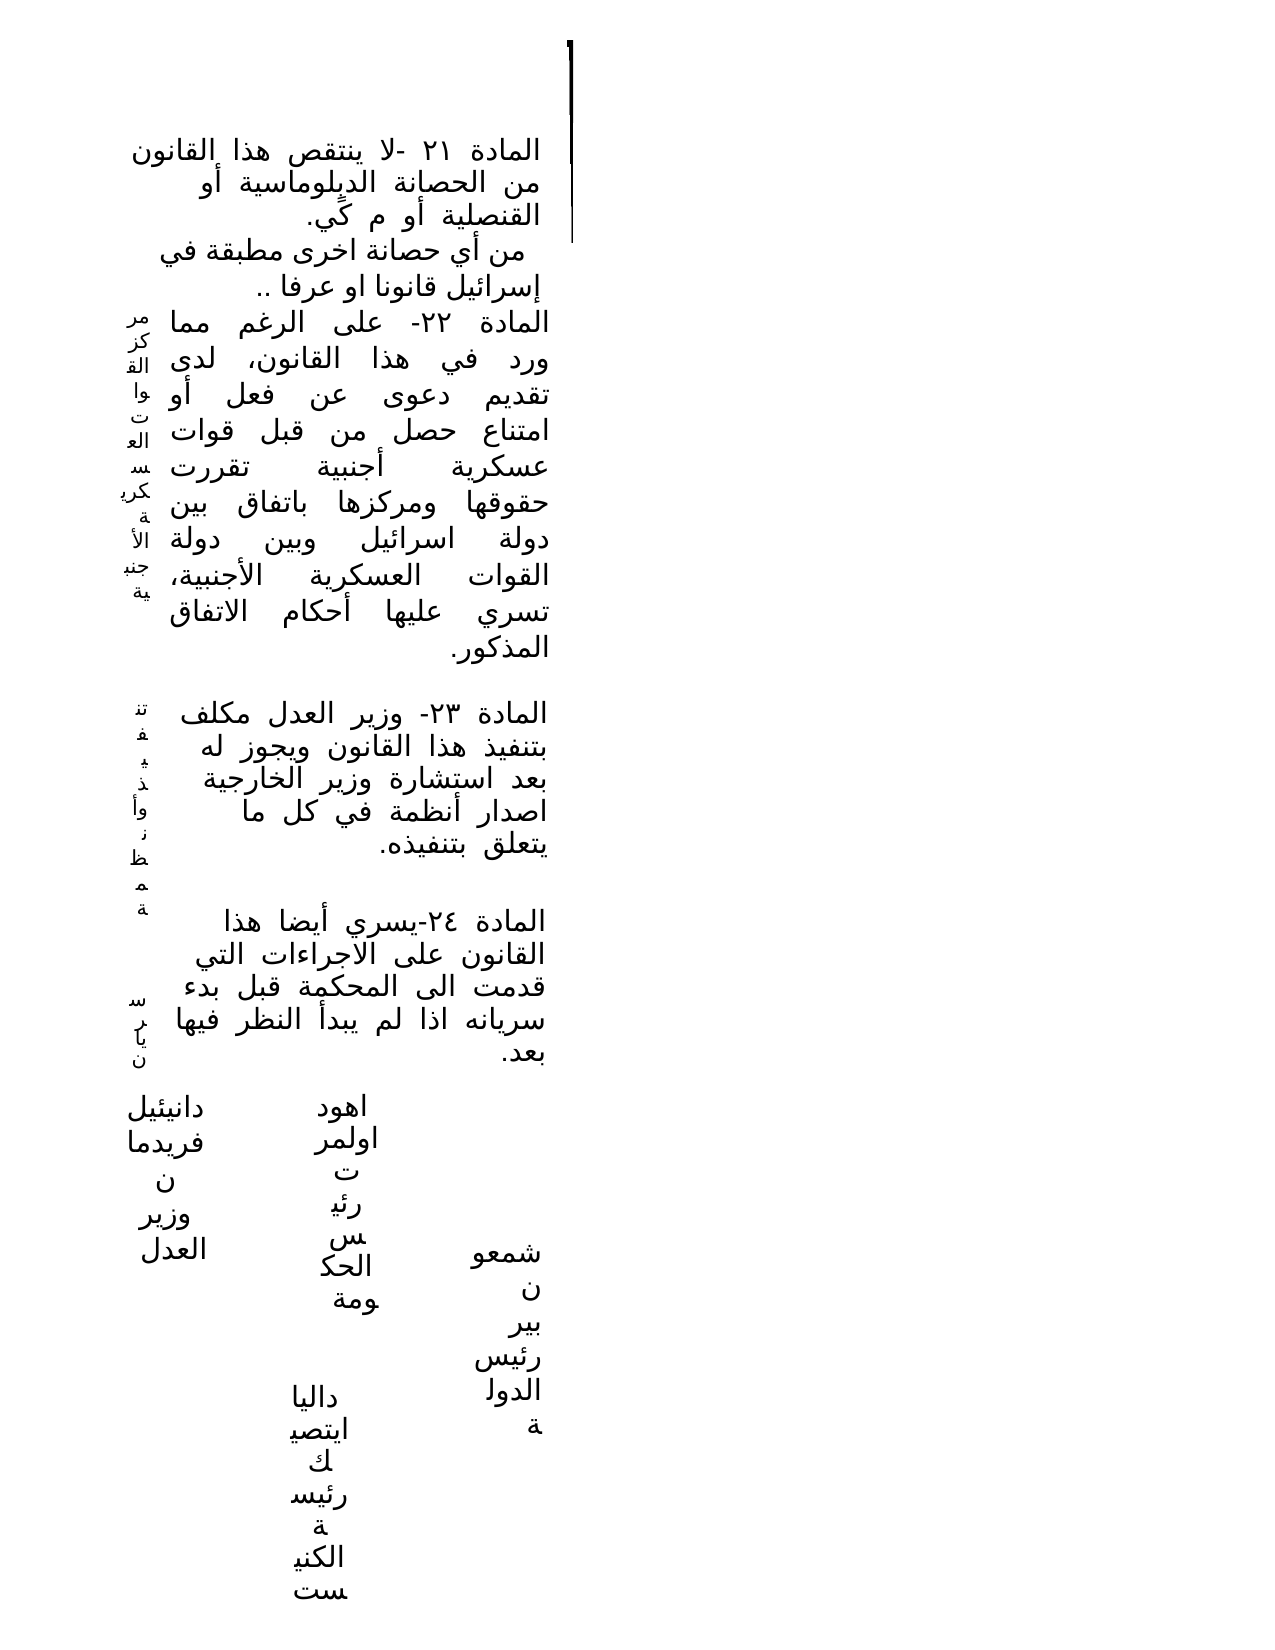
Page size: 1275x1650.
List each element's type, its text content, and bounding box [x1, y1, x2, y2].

text داليا ايتصيك رئيسة الكنيست [285, 1382, 354, 1606]
text المادة ٢٢- على الرغم مما ورد في هذا القانون، لدى تقديم دعوى عن فعل أو امتناع حصل من قبل قوات عسكرية أجنبية تقررت حقوقها ومركزها باتفاق بين دولة اسرائيل وبين دولة القوات العسكرية الأجنبية، تسري عليها أحكام الاتفاق المذكور. [169, 304, 550, 664]
text دانيئيل فريدمان وزير العدل [121, 1089, 210, 1266]
text مركز القوات العسكرية الأجنبية [121, 304, 150, 604]
text اهود اولمرت رئيس الحكومة [314, 1091, 379, 1315]
text تنفيذ وأنظمة [132, 696, 148, 921]
text المادة ٢١- لا ينتقص هذا القانون من الحصانة الدبلوماسية أو القنصلية أو م كًي. [121, 134, 541, 232]
text المادة ٢٣- وزير العدل مكلف بتنفيذ هذا القانون ويجوز له بعد استشارة وزير الخارجية اصدار أنظمة في كل ما يتعلق بتنفيذه. [169, 698, 548, 860]
text سريان [132, 991, 147, 1089]
text شمعون بير رئيس الدولة [471, 1234, 542, 1441]
text المادة ٢٤-يسري أيضا هذا القانون على الاجراءات التي قدمت الى المحكمة قبل بدء سريانه اذا لم يبدأ النظر فيها بعد. [169, 906, 546, 1068]
text من أي حصانة اخرى مطبقة في إسرائيل قانونا او عرفا .. وقنصلية [121, 232, 541, 304]
picture [567, 40, 574, 243]
